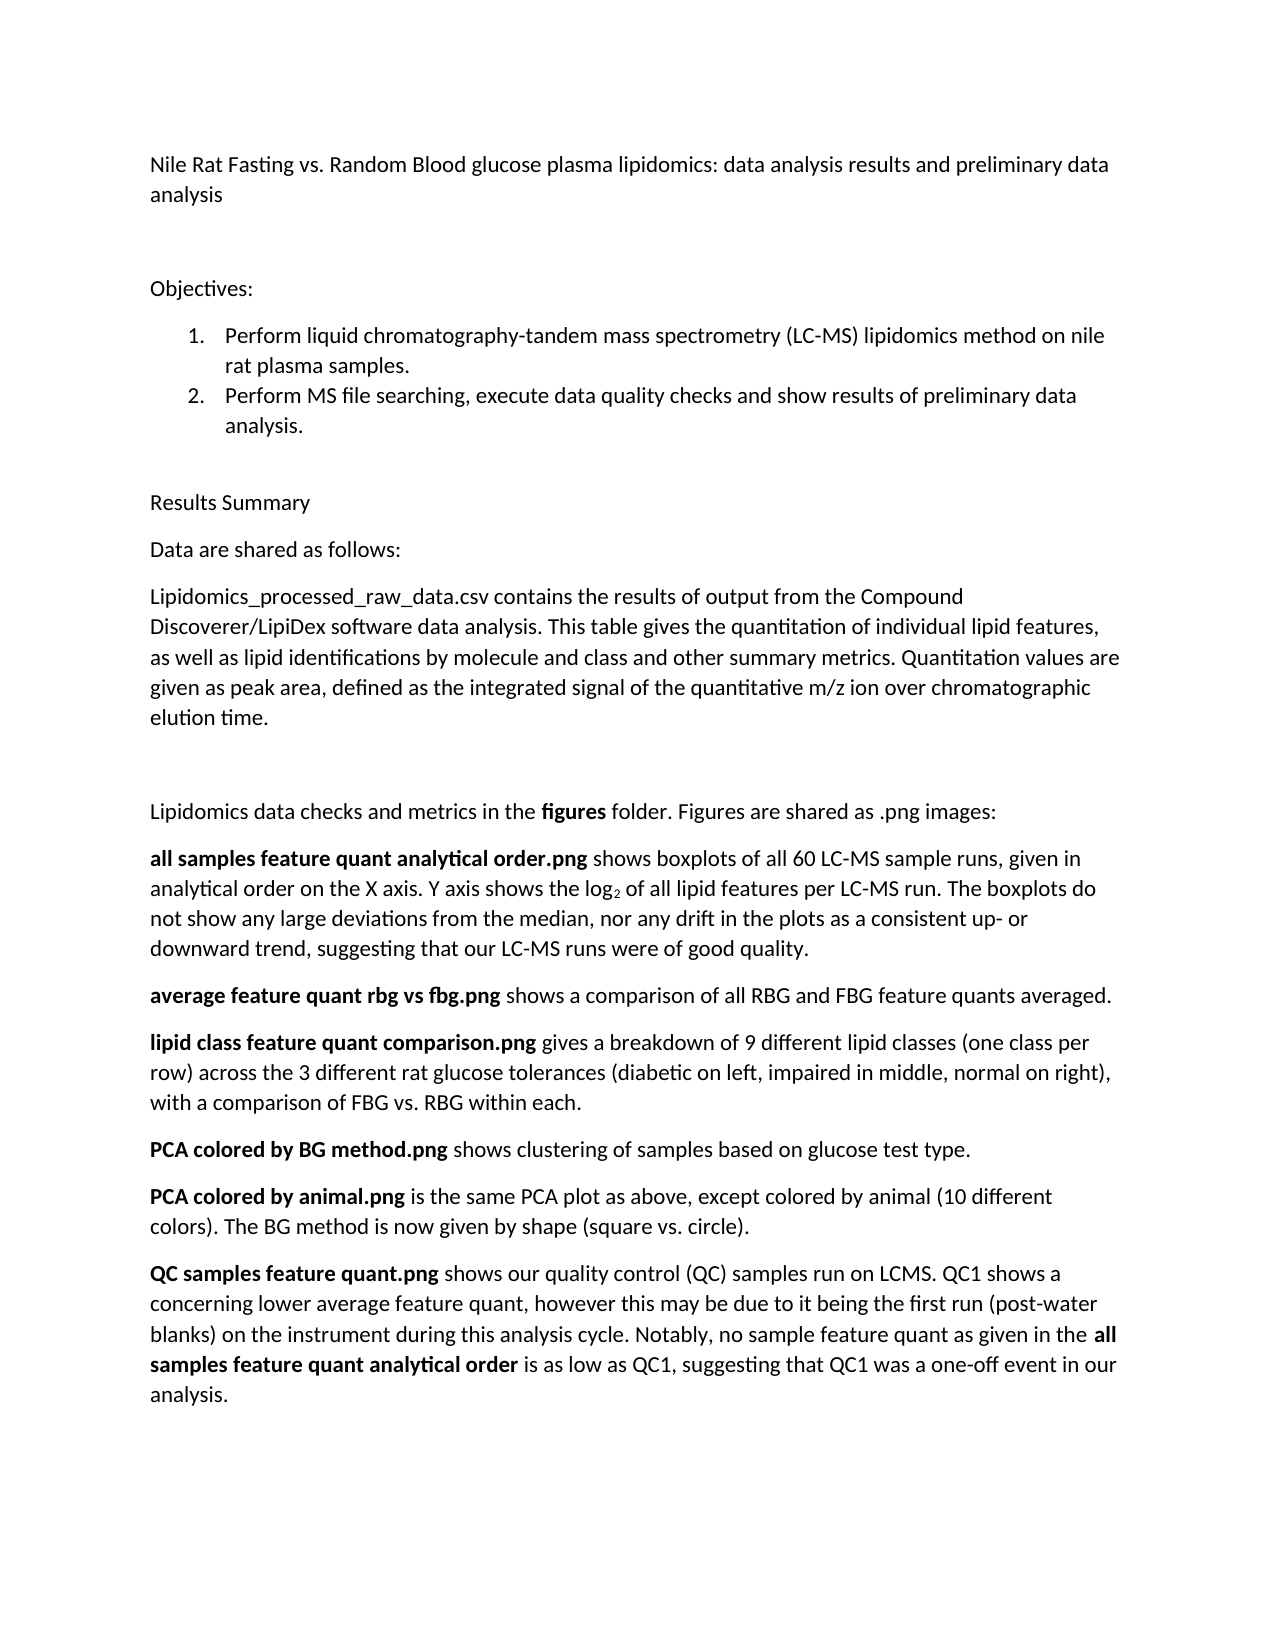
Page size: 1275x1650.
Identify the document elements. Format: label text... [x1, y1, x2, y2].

text Objectives: [150, 274, 1125, 302]
text lipid class feature quant comparison.png gives a breakdown of 9 different lipid classes (one class per row) across the 3 different rat glucose tolerances (diabetic on left, impaired in middle, normal on right), with a comparison of FBG vs. RBG within each. [150, 1028, 1125, 1117]
text PCA colored by BG method.png shows clustering of samples based on glucose test type. [150, 1135, 1125, 1163]
text QC samples feature quant.png shows our quality control (QC) samples run on LCMS. QC1 shows a concerning lower average feature quant, however this may be due to it being the first run (post-water blanks) on the instrument during this analysis cycle. Notably, no sample feature quant as given in the all samples feature quant analytical order is as low as QC1, suggesting that QC1 was a one-off event in our analysis. [150, 1259, 1125, 1408]
text Results Summary [150, 488, 1125, 517]
text Lipidomics_processed_raw_data.csv contains the results of output from the Compound Discoverer/LipiDex software data analysis. This table gives the quantitation of individual lipid features, as well as lipid identifications by molecule and class and other summary metrics. Quantitation values are given as peak area, defined as the integrated signal of the quantitative m/z ion over chromatographic elution time. [150, 582, 1125, 731]
text Nile Rat Fasting vs. Random Blood glucose plasma lipidomics: data analysis results and preliminary data analysis [150, 150, 1125, 208]
list Perform liquid chromatography-tandem mass spectrometry (LC-MS) lipidomics method on nile rat plasma samples. [187, 321, 1125, 379]
text Data are shared as follows: [150, 535, 1125, 563]
text Lipidomics data checks and metrics in the figures folder. Figures are shared as .png images: [150, 797, 1125, 825]
text all samples feature quant analytical order.png shows boxplots of all 60 LC-MS sample runs, given in analytical order on the X axis. Y axis shows the log2 of all lipid features per LC-MS run. The boxplots do not show any large deviations from the median, nor any drift in the plots as a consistent up- or downward trend, suggesting that our LC-MS runs were of good quality. [150, 844, 1125, 962]
list Perform MS file searching, execute data quality checks and show results of preliminary data analysis. [187, 381, 1125, 439]
text average feature quant rbg vs fbg.png shows a comparison of all RBG and FBG feature quants averaged. [150, 981, 1125, 1009]
text PCA colored by animal.png is the same PCA plot as above, except colored by animal (10 different colors). The BG method is now given by shape (square vs. circle). [150, 1182, 1125, 1241]
